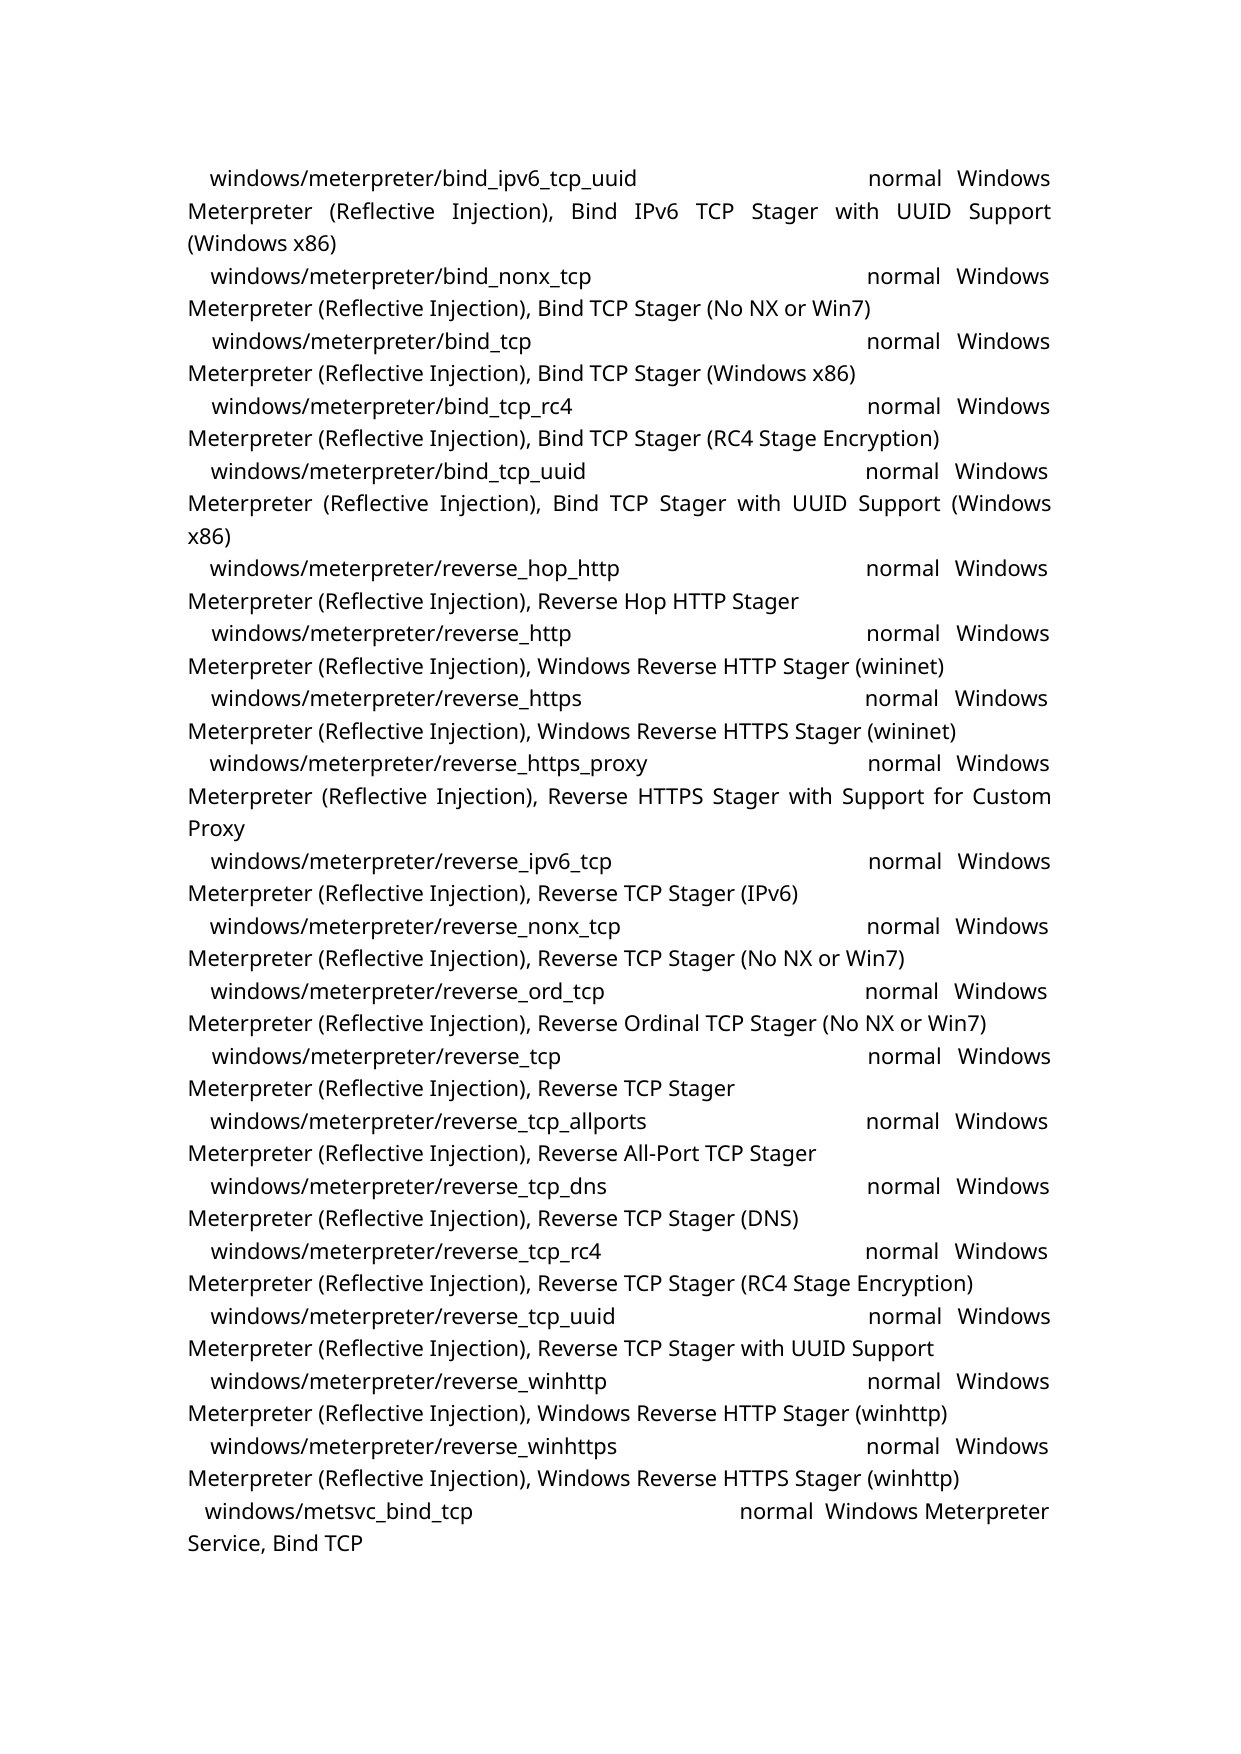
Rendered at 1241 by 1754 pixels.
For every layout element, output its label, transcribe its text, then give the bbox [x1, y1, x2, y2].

text windows/meterpreter/reverse_tcp_dns normal Windows Meterpreter (Reflective Injection), Reverse TCP Stager (DNS) [187, 1169, 1053, 1234]
text windows/meterpreter/reverse_https normal Windows Meterpreter (Reflective Injection), Windows Reverse HTTPS Stager (wininet) [187, 682, 1053, 747]
text windows/meterpreter/reverse_nonx_tcp normal Windows Meterpreter (Reflective Injection), Reverse TCP Stager (No NX or Win7) [187, 909, 1053, 974]
text windows/meterpreter/bind_tcp_uuid normal Windows Meterpreter (Reflective Injection), Bind TCP Stager with UUID Support (Windows x86) [187, 454, 1053, 552]
text windows/meterpreter/bind_nonx_tcp normal Windows Meterpreter (Reflective Injection), Bind TCP Stager (No NX or Win7) [187, 259, 1053, 324]
text windows/meterpreter/reverse_winhttp normal Windows Meterpreter (Reflective Injection), Windows Reverse HTTP Stager (winhttp) [187, 1364, 1053, 1429]
text windows/metsvc_bind_tcp normal Windows Meterpreter Service, Bind TCP [187, 1494, 1053, 1559]
text windows/meterpreter/reverse_tcp_rc4 normal Windows Meterpreter (Reflective Injection), Reverse TCP Stager (RC4 Stage Encryption) [187, 1234, 1053, 1299]
text windows/meterpreter/reverse_hop_http normal Windows Meterpreter (Reflective Injection), Reverse Hop HTTP Stager [187, 552, 1053, 617]
text windows/meterpreter/bind_tcp_rc4 normal Windows Meterpreter (Reflective Injection), Bind TCP Stager (RC4 Stage Encryption) [187, 389, 1053, 454]
text windows/meterpreter/reverse_tcp_uuid normal Windows Meterpreter (Reflective Injection), Reverse TCP Stager with UUID Support [187, 1299, 1053, 1364]
text windows/meterpreter/reverse_tcp normal Windows Meterpreter (Reflective Injection), Reverse TCP Stager [187, 1039, 1053, 1104]
text windows/meterpreter/reverse_ord_tcp normal Windows Meterpreter (Reflective Injection), Reverse Ordinal TCP Stager (No NX or Win7) [187, 974, 1053, 1039]
text windows/meterpreter/bind_tcp normal Windows Meterpreter (Reflective Injection), Bind TCP Stager (Windows x86) [187, 324, 1053, 389]
text windows/meterpreter/reverse_tcp_allports normal Windows Meterpreter (Reflective Injection), Reverse All-Port TCP Stager [187, 1104, 1053, 1169]
text windows/meterpreter/reverse_ipv6_tcp normal Windows Meterpreter (Reflective Injection), Reverse TCP Stager (IPv6) [187, 844, 1053, 909]
text windows/meterpreter/reverse_winhttps normal Windows Meterpreter (Reflective Injection), Windows Reverse HTTPS Stager (winhttp) [187, 1429, 1053, 1494]
text windows/meterpreter/bind_ipv6_tcp_uuid normal Windows Meterpreter (Reflective Injection), Bind IPv6 TCP Stager with UUID Support (Windows x86) [187, 162, 1053, 259]
text windows/meterpreter/reverse_https_proxy normal Windows Meterpreter (Reflective Injection), Reverse HTTPS Stager with Support for Custom Proxy [187, 747, 1053, 844]
text windows/meterpreter/reverse_http normal Windows Meterpreter (Reflective Injection), Windows Reverse HTTP Stager (wininet) [187, 617, 1053, 682]
